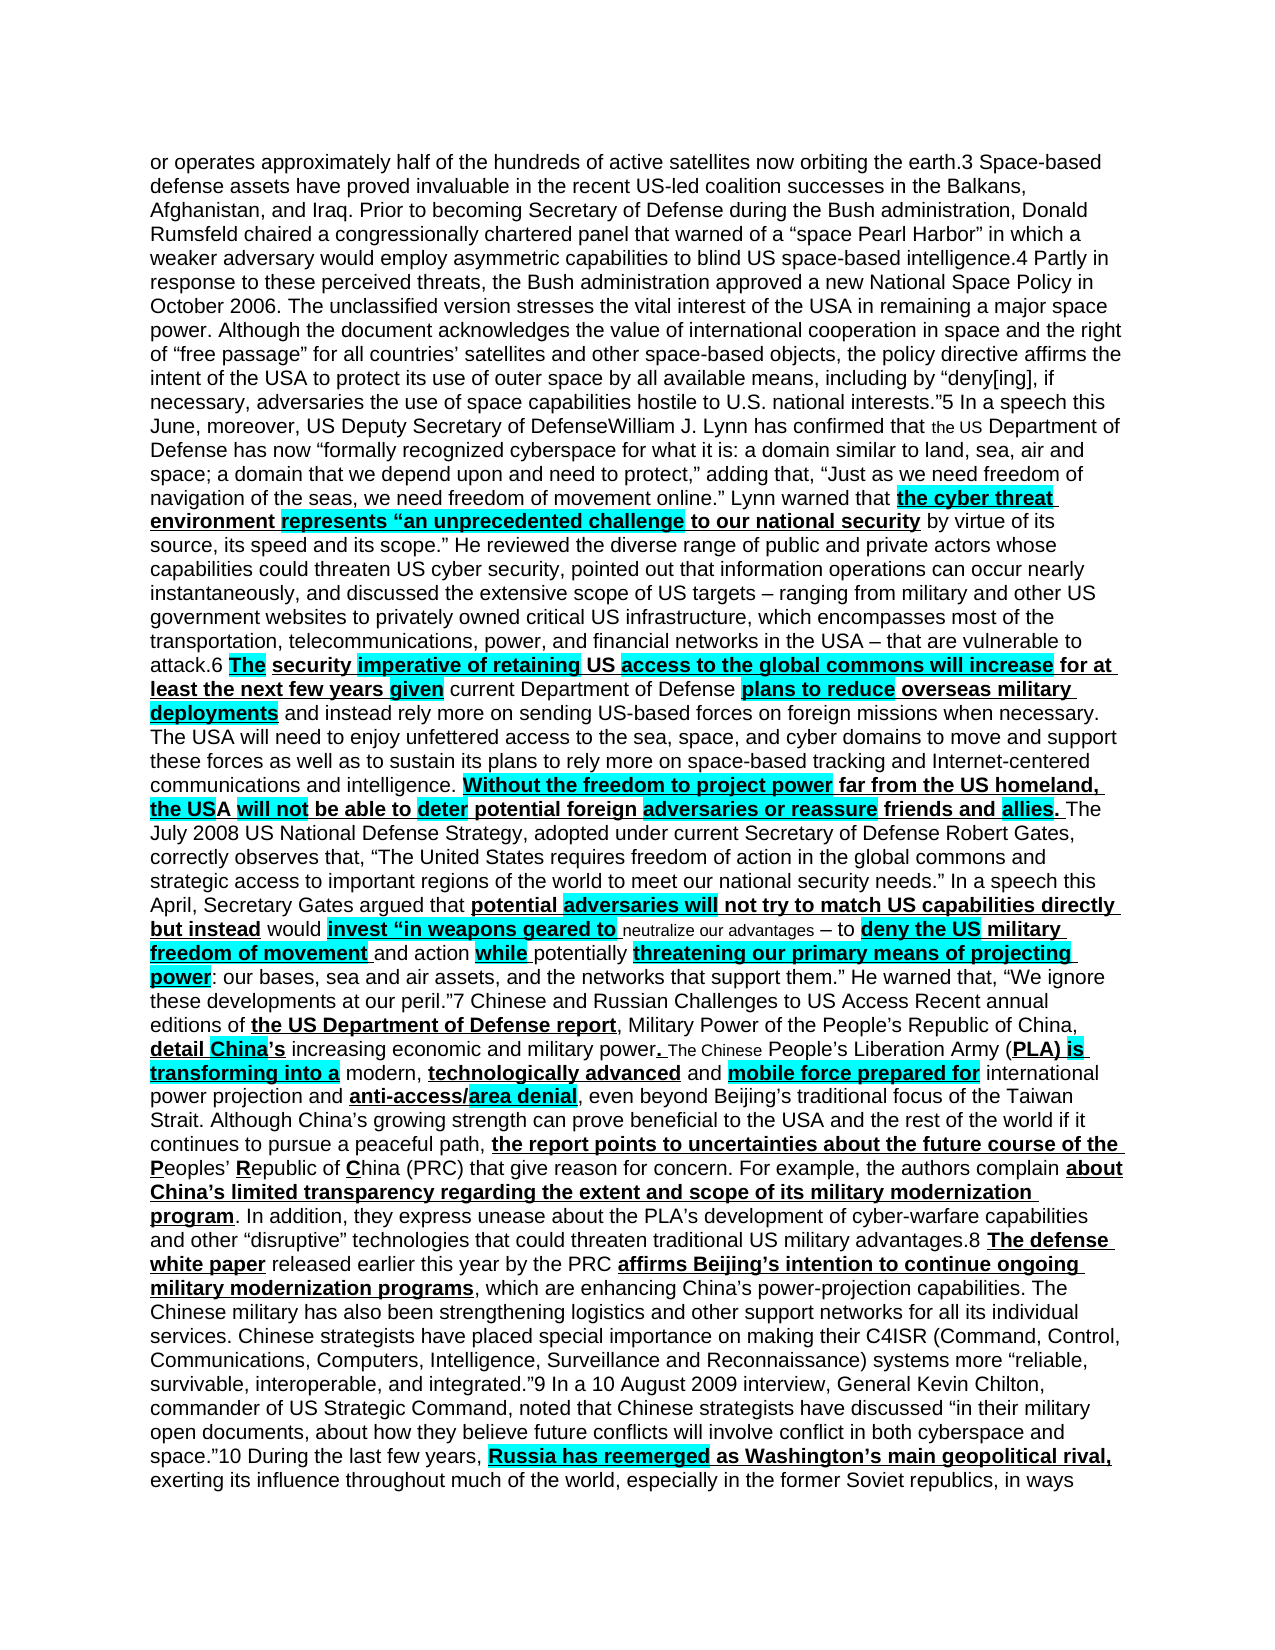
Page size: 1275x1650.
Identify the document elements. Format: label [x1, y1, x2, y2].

text [150, 150, 1125, 1492]
